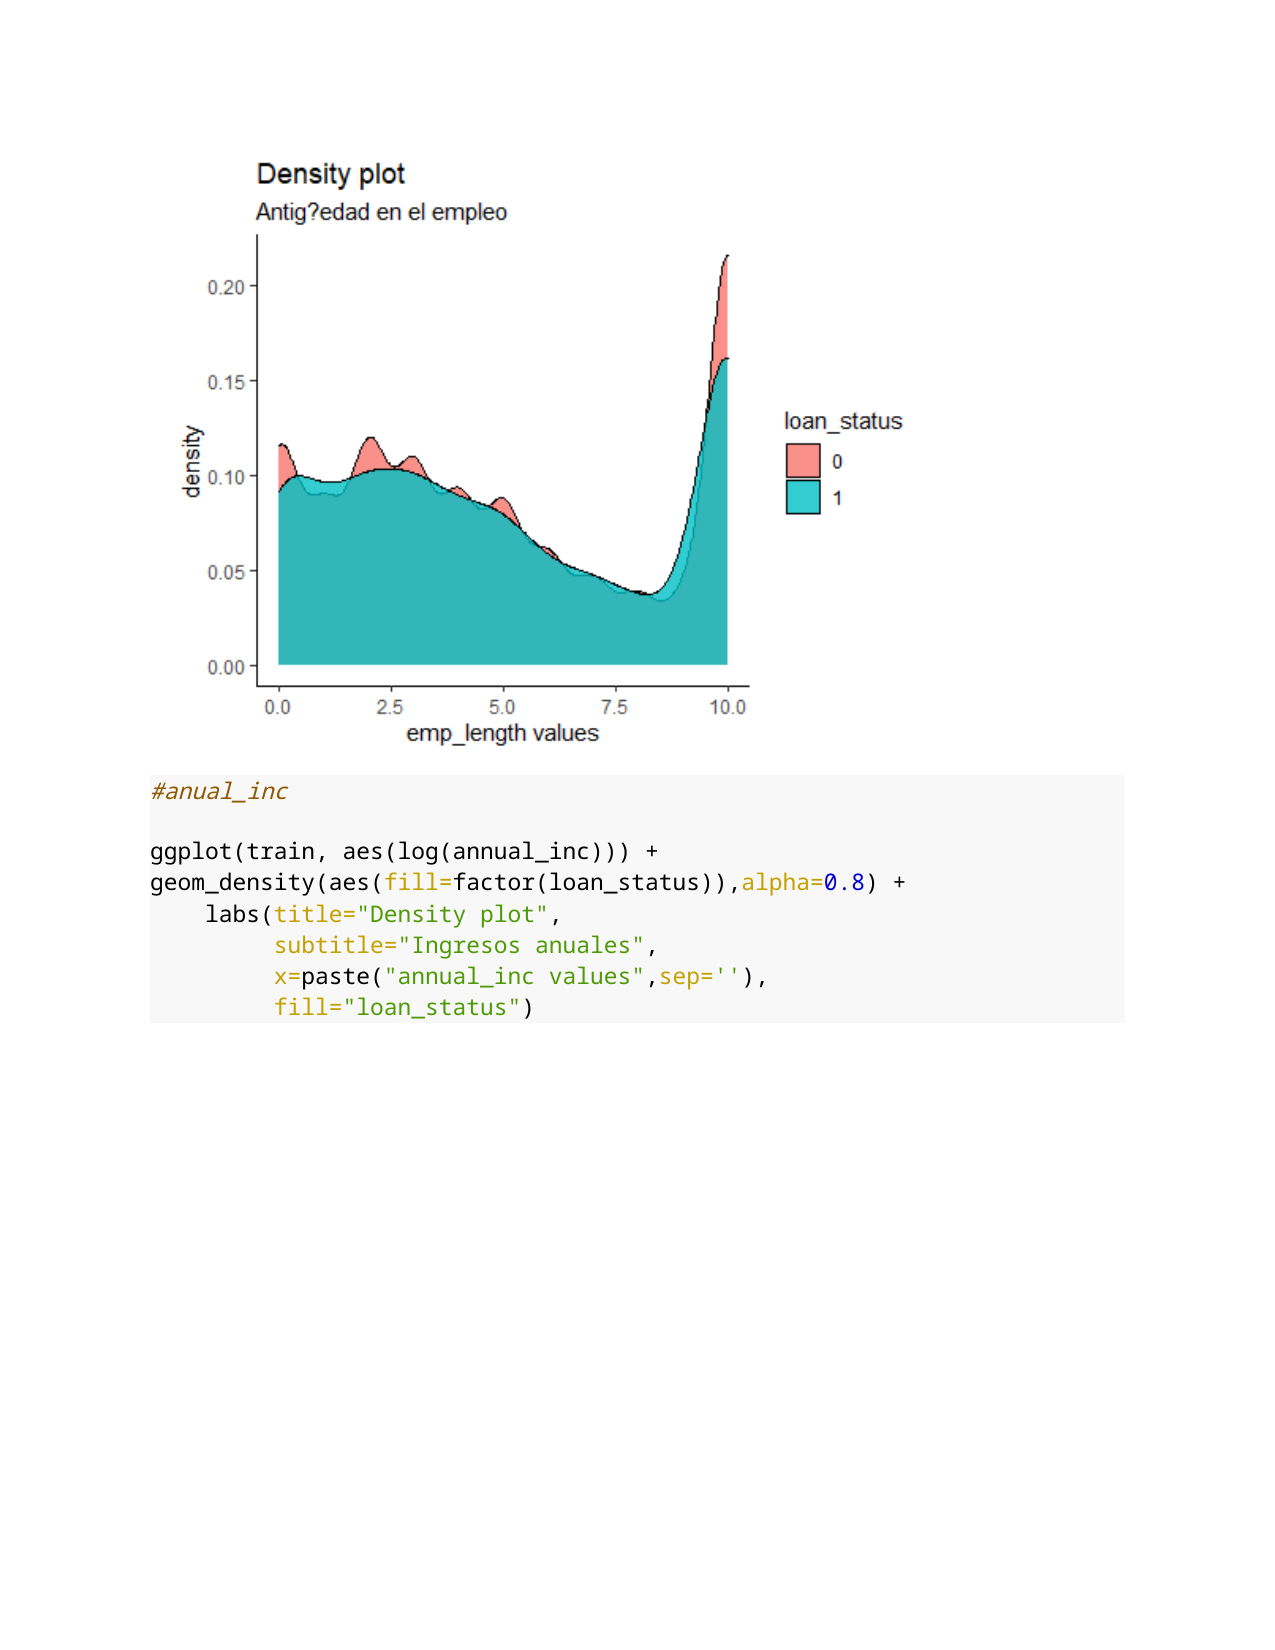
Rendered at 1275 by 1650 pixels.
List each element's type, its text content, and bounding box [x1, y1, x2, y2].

picture [168, 150, 927, 757]
text #anual_inc ggplot(train, aes(log(annual_inc))) + geom_density(aes(fill=factor(loan_status)),alpha=0.8) + labs(title="Density plot", subtitle="Ingresos anuales", x=paste("annual_inc values",sep=''), fill="loan_status") [150, 775, 1125, 1023]
